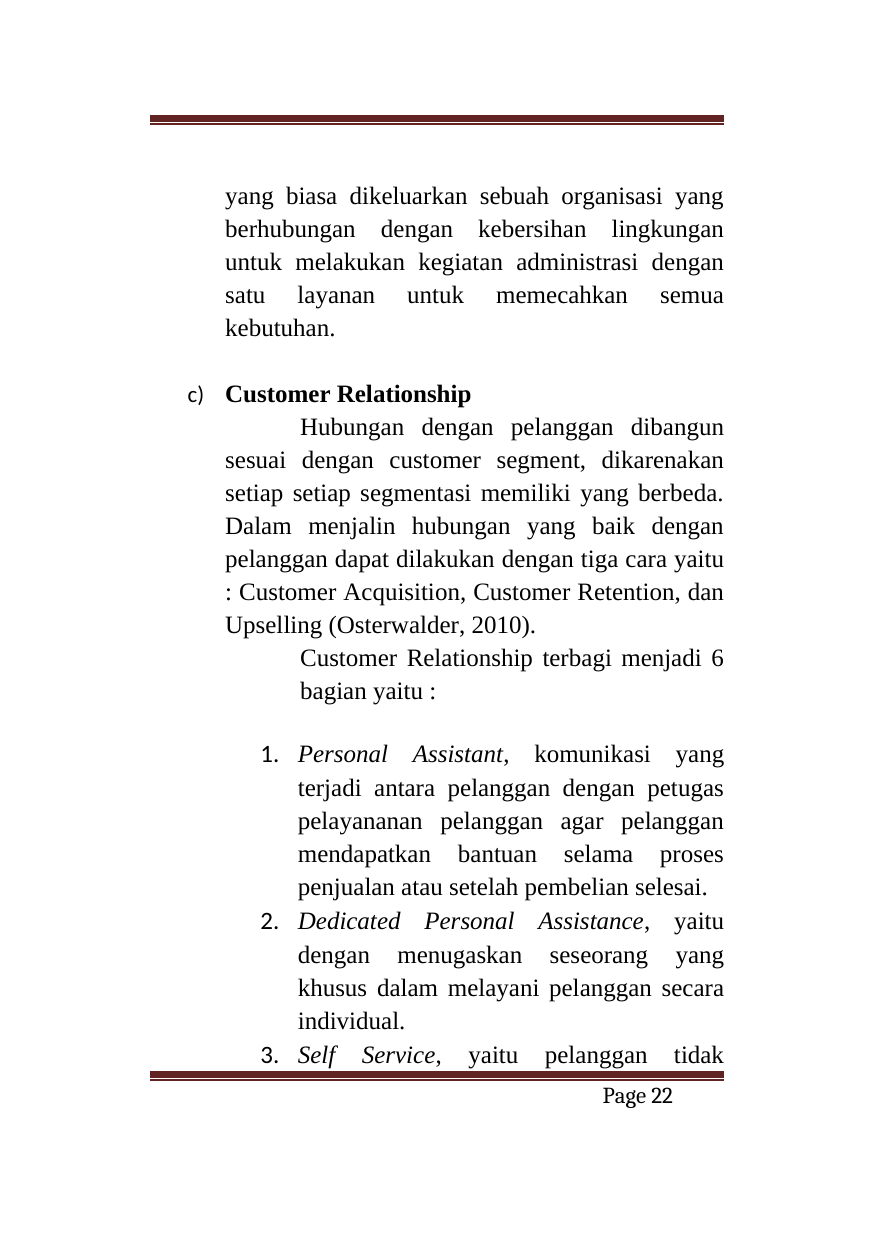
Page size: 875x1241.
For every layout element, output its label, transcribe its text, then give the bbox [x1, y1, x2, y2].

list Personal Assistant, komunikasi yang terjadi antara pelanggan dengan petugas pelayananan pelanggan agar pelanggan mendapatkan bantuan selama proses penjualan atau setelah pembelian selesai. [260, 739, 724, 901]
list Customer Relationship [187, 379, 724, 408]
list Dedicated Personal Assistance, yaitu dengan menugaskan seseorang yang khusus dalam melayani pelanggan secara individual. [260, 906, 724, 1035]
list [260, 1039, 724, 1070]
text Customer Relationship terbagi menjadi 6 bagian yaitu : [300, 643, 724, 705]
text Hubungan dengan pelanggan dibangun sesuai dengan customer segment, dikarenakan setiap setiap segmentasi memiliki yang berbeda. Dalam menjalin hubungan yang baik dengan pelanggan dapat dilakukan dengan tiga cara yaitu : Customer Acquisition, Customer Retention, dan Upselling (Osterwalder, 2010). [225, 412, 724, 639]
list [225, 181, 724, 342]
